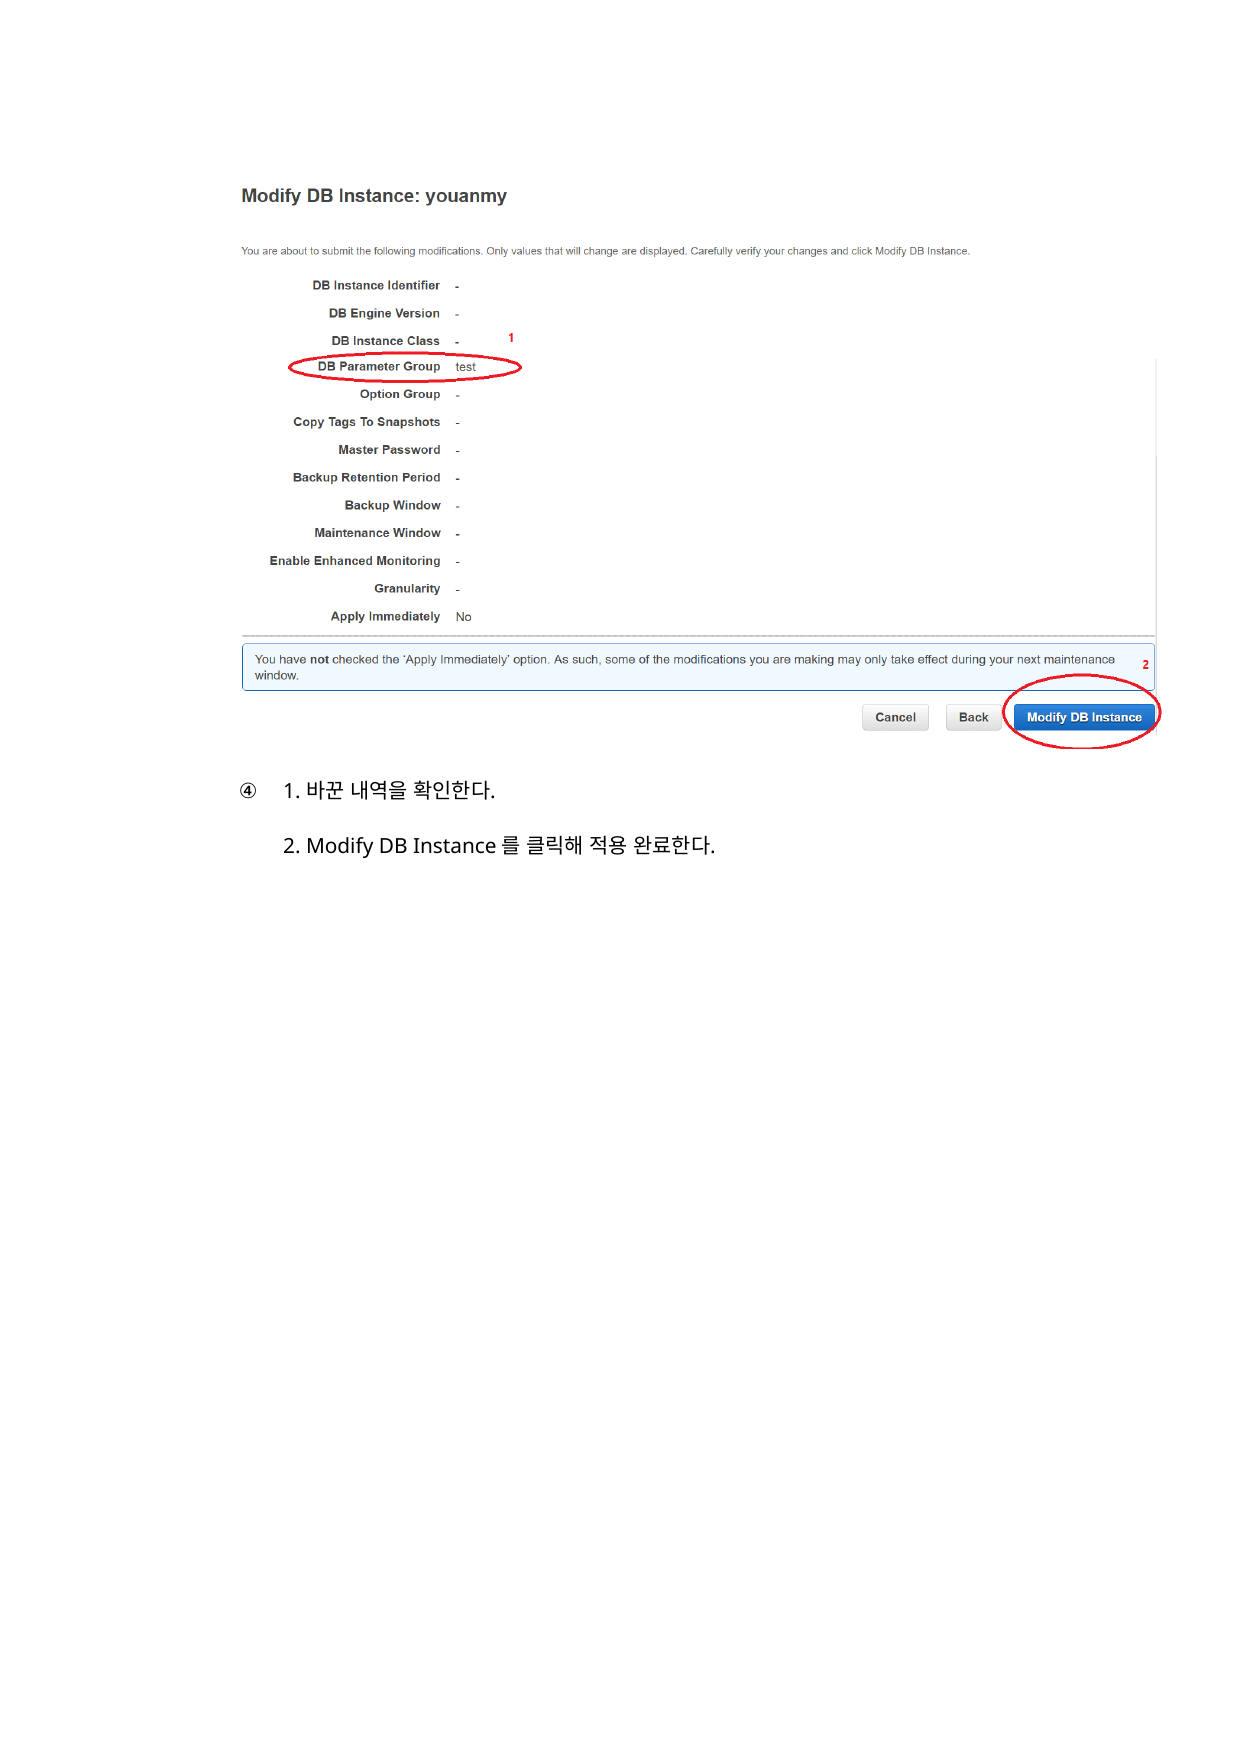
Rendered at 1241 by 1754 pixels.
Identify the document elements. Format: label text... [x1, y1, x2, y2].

list 1. 바꾼 내역을 확인한다. [239, 774, 1090, 804]
picture [233, 177, 1172, 749]
list 2. Modify DB Instance를 클릭해 적용 완료한다. [283, 829, 1090, 860]
